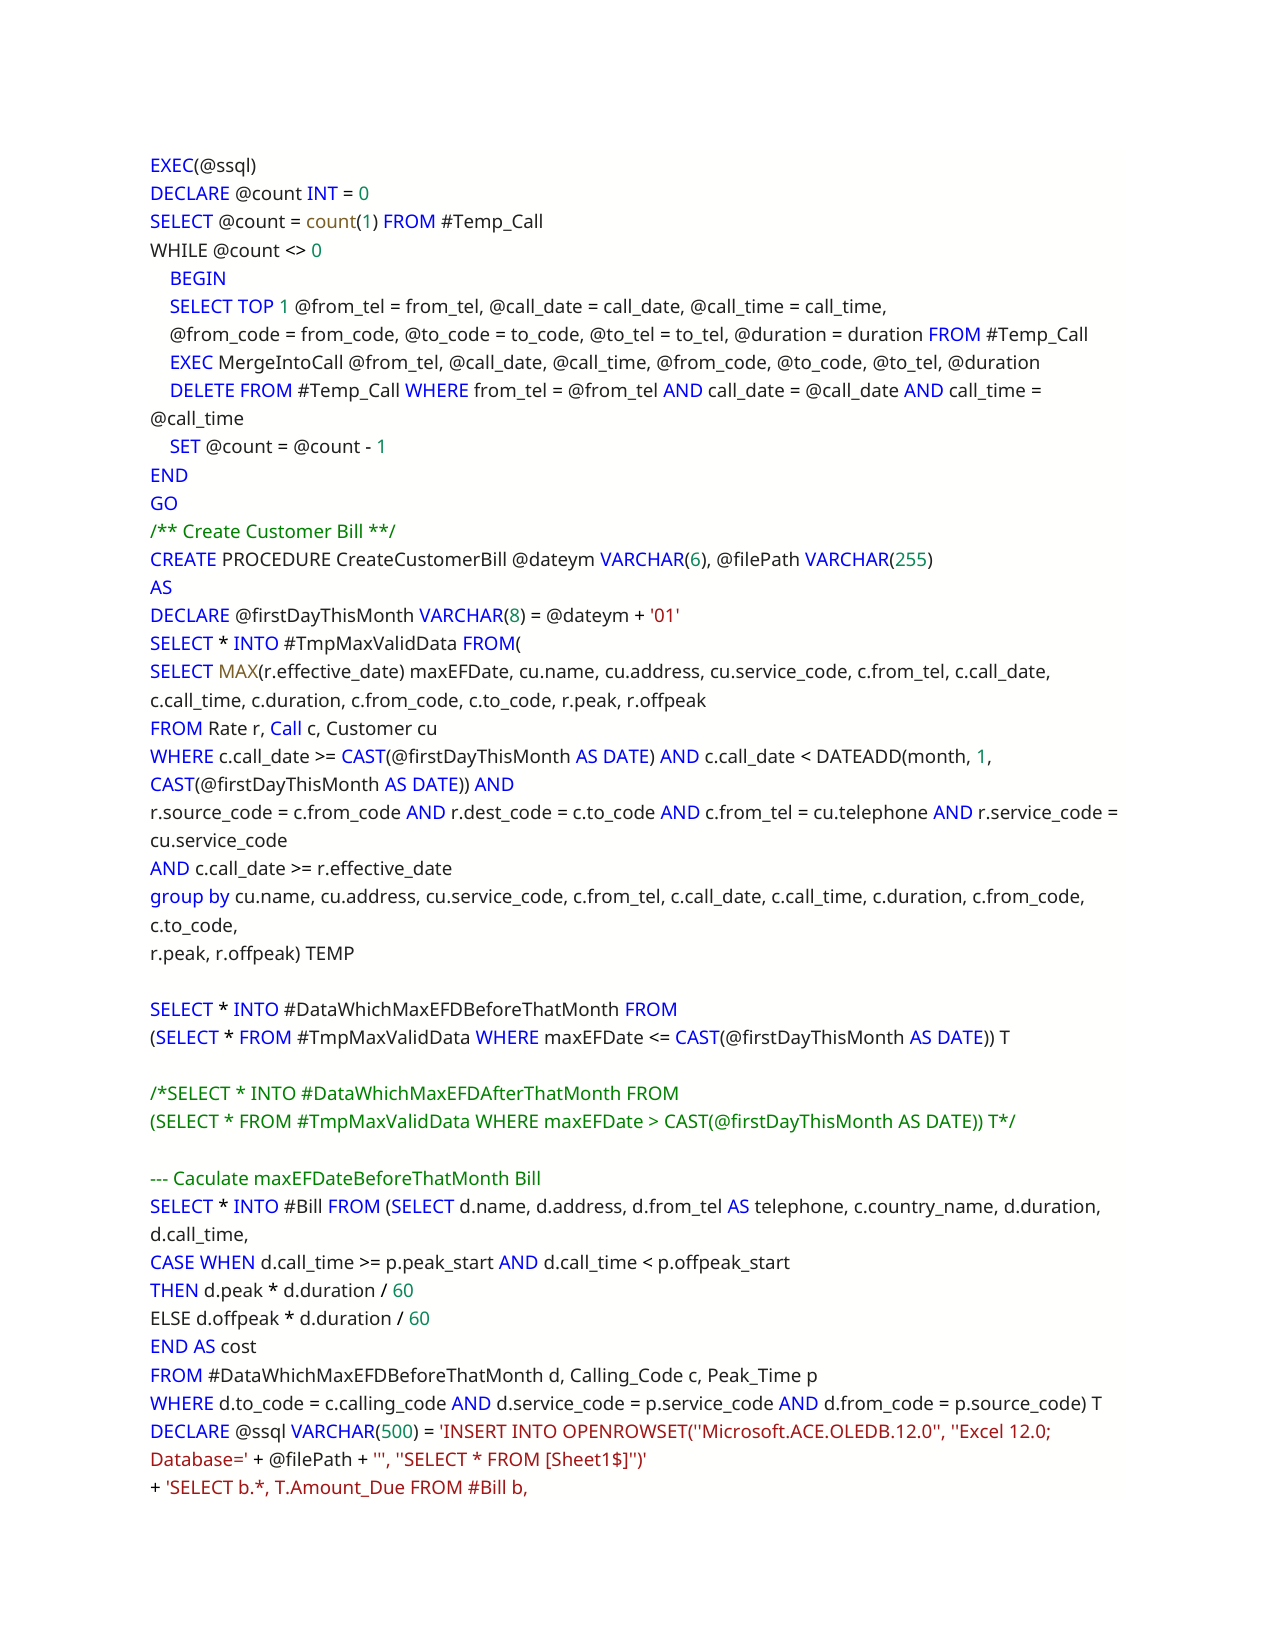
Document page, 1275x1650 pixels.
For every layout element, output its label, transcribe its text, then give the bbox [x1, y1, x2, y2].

text SELECT * INTO #TmpMaxValidData FROM( [150, 628, 1125, 656]
text c.call_time, c.duration, c.from_code, c.to_code, r.peak, r.offpeak [150, 684, 1125, 712]
text AS [150, 572, 1125, 600]
text DECLARE @firstDayThisMonth VARCHAR(8) = @dateym + '01' [150, 600, 1125, 628]
text /** Create Customer Bill **/ [150, 516, 1125, 544]
text ELSE d.offpeak * d.duration / 60 [150, 1303, 1125, 1331]
text GO [150, 487, 1125, 516]
text THEN d.peak * d.duration / 60 [150, 1275, 1125, 1303]
text FROM Rate r, Call c, Customer cu [150, 712, 1125, 741]
text r.source_code = c.from_code AND r.dest_code = c.to_code AND c.from_tel = cu.telephone AND r.service_code = cu.service_code [150, 797, 1125, 853]
text SET @count = @count - 1 [150, 431, 1125, 459]
text EXEC MergeIntoCall @from_tel, @call_date, @call_time, @from_code, @to_code, @to_tel, @duration [150, 347, 1125, 375]
text DECLARE @ssql VARCHAR(500) = 'INSERT INTO OPENROWSET(''Microsoft.ACE.OLEDB.12.0'', ''Excel 12.0; Database=' + @filePath + ''', ''SELECT * FROM [Sheet1$]'')' [150, 1416, 1125, 1472]
text END AS cost [150, 1331, 1125, 1359]
text group by cu.name, cu.address, cu.service_code, c.from_tel, c.call_date, c.call_time, c.duration, c.from_code, c.to_code, [150, 881, 1125, 937]
text FROM #DataWhichMaxEFDBeforeThatMonth d, Calling_Code c, Peak_Time p [150, 1359, 1125, 1387]
text SELECT MAX(r.effective_date) maxEFDate, cu.name, cu.address, cu.service_code, c.from_tel, c.call_date, [150, 656, 1125, 684]
text EXEC(@ssql) [150, 150, 1125, 178]
text + 'SELECT b.*, T.Amount_Due FROM #Bill b, [150, 1472, 1125, 1500]
text WHERE c.call_date >= CAST(@firstDayThisMonth AS DATE) AND c.call_date < DATEADD(month, 1, CAST(@firstDayThisMonth AS DATE)) AND [150, 741, 1125, 797]
text BEGIN [150, 262, 1125, 291]
text SELECT * INTO #DataWhichMaxEFDBeforeThatMonth FROM [150, 994, 1125, 1022]
text @from_code = from_code, @to_code = to_code, @to_tel = to_tel, @duration = duration FROM #Temp_Call [150, 319, 1125, 347]
text END [150, 459, 1125, 487]
text WHERE d.to_code = c.calling_code AND d.service_code = p.service_code AND d.from_code = p.source_code) T [150, 1387, 1125, 1416]
text WHILE @count <> 0 [150, 234, 1125, 262]
text CREATE PROCEDURE CreateCustomerBill @dateym VARCHAR(6), @filePath VARCHAR(255) [150, 544, 1125, 572]
text (SELECT * FROM #TmpMaxValidData WHERE maxEFDate <= CAST(@firstDayThisMonth AS DATE)) T [150, 1022, 1125, 1050]
text SELECT * INTO #Bill FROM (SELECT d.name, d.address, d.from_tel AS telephone, c.country_name, d.duration, d.call_time, [150, 1191, 1125, 1247]
text CASE WHEN d.call_time >= p.peak_start AND d.call_time < p.offpeak_start [150, 1247, 1125, 1275]
text DECLARE @count INT = 0 [150, 178, 1125, 206]
text AND c.call_date >= r.effective_date [150, 853, 1125, 881]
text SELECT @count = count(1) FROM #Temp_Call [150, 206, 1125, 234]
text --- Caculate maxEFDateBeforeThatMonth Bill [150, 1162, 1125, 1191]
text DELETE FROM #Temp_Call WHERE from_tel = @from_tel AND call_date = @call_date AND call_time = @call_time [150, 375, 1125, 431]
text SELECT TOP 1 @from_tel = from_tel, @call_date = call_date, @call_time = call_time, [150, 291, 1125, 319]
text /*SELECT * INTO #DataWhichMaxEFDAfterThatMonth FROM [150, 1078, 1125, 1106]
text (SELECT * FROM #TmpMaxValidData WHERE maxEFDate > CAST(@firstDayThisMonth AS DATE)) T*/ [150, 1106, 1125, 1134]
text r.peak, r.offpeak) TEMP [150, 937, 1125, 966]
